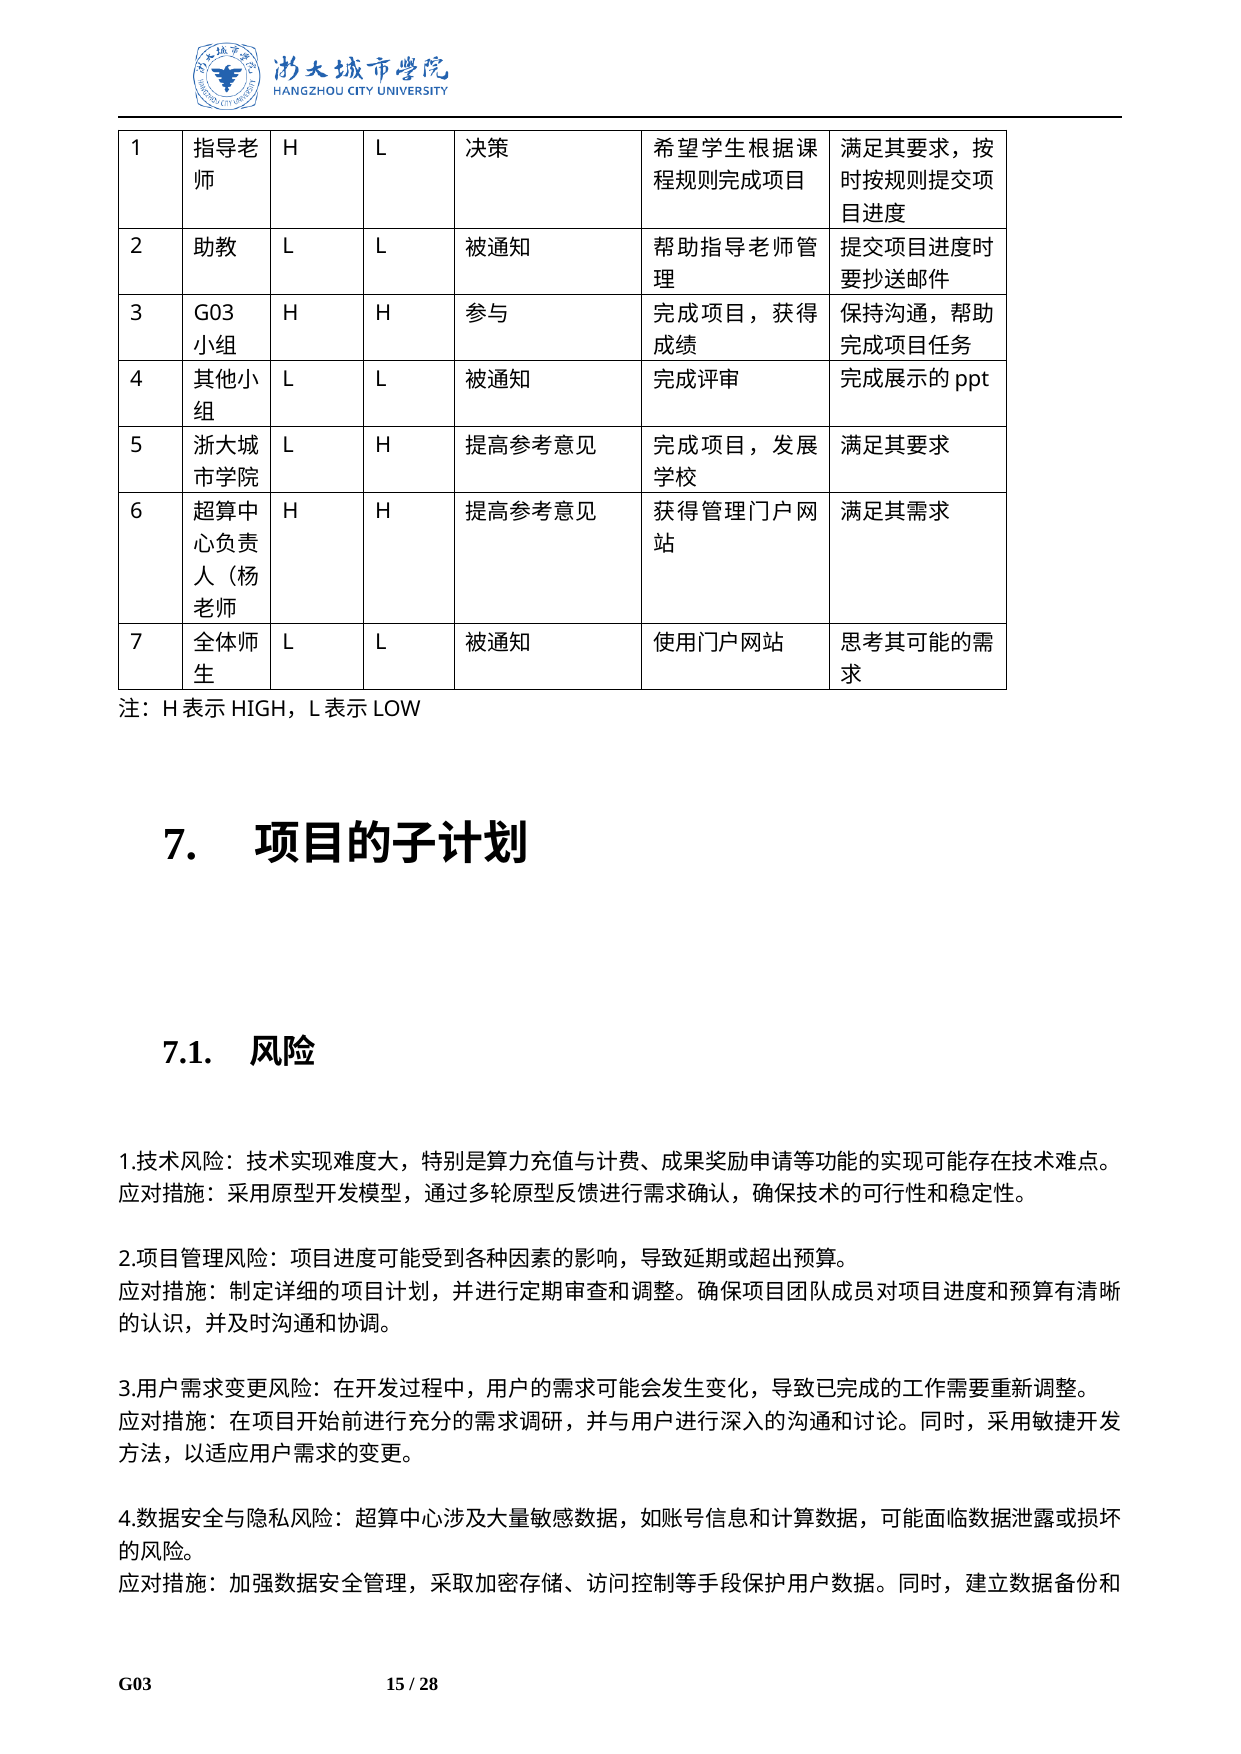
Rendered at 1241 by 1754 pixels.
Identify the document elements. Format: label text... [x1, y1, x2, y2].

table_cell H [271, 493, 363, 623]
text 3.用户需求变更风险：在开发过程中，用户的需求可能会发生变化，导致已完成的工作需要重新调整。 [118, 1371, 1122, 1403]
text 应对措施：在项目开始前进行充分的需求调研，并与用户进行深入的沟通和讨论。同时，采用敏捷开发方法，以适应用户需求的变更。 [118, 1403, 1122, 1468]
table_cell 提交项目进度时要抄送邮件 [830, 229, 1006, 294]
table_cell 被通知 [455, 229, 641, 294]
table_cell 超算中心负责人（杨老师 [183, 493, 270, 623]
table_cell 2 [119, 229, 182, 294]
table_cell 完成展示的ppt [830, 361, 1006, 426]
table_cell 满足其需求 [830, 493, 1006, 623]
table_cell 帮助指导老师管理 [642, 229, 829, 294]
table_cell 6 [119, 493, 182, 623]
table_cell 7 [119, 624, 182, 689]
table_cell 完成项目，发展学校 [642, 427, 829, 492]
table_cell 决策 [455, 131, 641, 228]
table_cell 其他小组 [183, 361, 270, 426]
table_cell 希望学生根据课程规则完成项目 [642, 131, 829, 228]
table_cell 5 [119, 427, 182, 492]
table_cell L [364, 361, 454, 426]
table_cell G03小组 [183, 295, 270, 360]
table_cell H [271, 131, 363, 228]
table_cell 保持沟通，帮助完成项目任务 [830, 295, 1006, 360]
subtitle 风险 [162, 1016, 1122, 1081]
table_cell L [364, 624, 454, 689]
table_cell L [271, 229, 363, 294]
table_cell 浙大城市学院 [183, 427, 270, 492]
table_cell H [364, 427, 454, 492]
table_cell 提高参考意见 [455, 427, 641, 492]
text 2.项目管理风险：项目进度可能受到各种因素的影响，导致延期或超出预算。 [118, 1241, 1122, 1273]
table_cell H [364, 295, 454, 360]
text 注：H表示HIGH，L表示LOW [118, 690, 1122, 723]
table_cell L [271, 427, 363, 492]
table_cell L [271, 361, 363, 426]
table_cell 完成评审 [642, 361, 829, 426]
table_cell 思考其可能的需求 [830, 624, 1006, 689]
text 应对措施：制定详细的项目计划，并进行定期审查和调整。确保项目团队成员对项目进度和预算有清晰的认识，并及时沟通和协调。 [118, 1273, 1122, 1338]
table_cell 满足其要求，按时按规则提交项目进度 [830, 131, 1006, 228]
table_cell L [364, 131, 454, 228]
text 1.技术风险：技术实现难度大，特别是算力充值与计费、成果奖励申请等功能的实现可能存在技术难点。 [118, 1143, 1122, 1176]
subtitle 7. 项目的子计划 [162, 791, 1122, 888]
table_cell 参与 [455, 295, 641, 360]
table_cell 完成项目，获得成绩 [642, 295, 829, 360]
table_cell 被通知 [455, 361, 641, 426]
table_cell 3 [119, 295, 182, 360]
table_cell 获得管理门户网站 [642, 493, 829, 623]
table_cell 1 [119, 131, 182, 228]
table_cell L [271, 624, 363, 689]
picture [187, 41, 454, 115]
table_cell H [364, 493, 454, 623]
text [118, 1566, 1122, 1598]
table_cell 助教 [183, 229, 270, 294]
table_cell 指导老师 [183, 131, 270, 228]
table_cell 全体师生 [183, 624, 270, 689]
table_cell 被通知 [455, 624, 641, 689]
table_cell 4 [119, 361, 182, 426]
table_cell H [271, 295, 363, 360]
table_cell 满足其要求 [830, 427, 1006, 492]
table_cell L [364, 229, 454, 294]
text 4.数据安全与隐私风险：超算中心涉及大量敏感数据，如账号信息和计算数据，可能面临数据泄露或损坏的风险。 [118, 1501, 1122, 1566]
table_cell 使用门户网站 [642, 624, 829, 689]
table_cell 提高参考意见 [455, 493, 641, 623]
text 应对措施：采用原型开发模型，通过多轮原型反馈进行需求确认，确保技术的可行性和稳定性。 [118, 1176, 1122, 1208]
